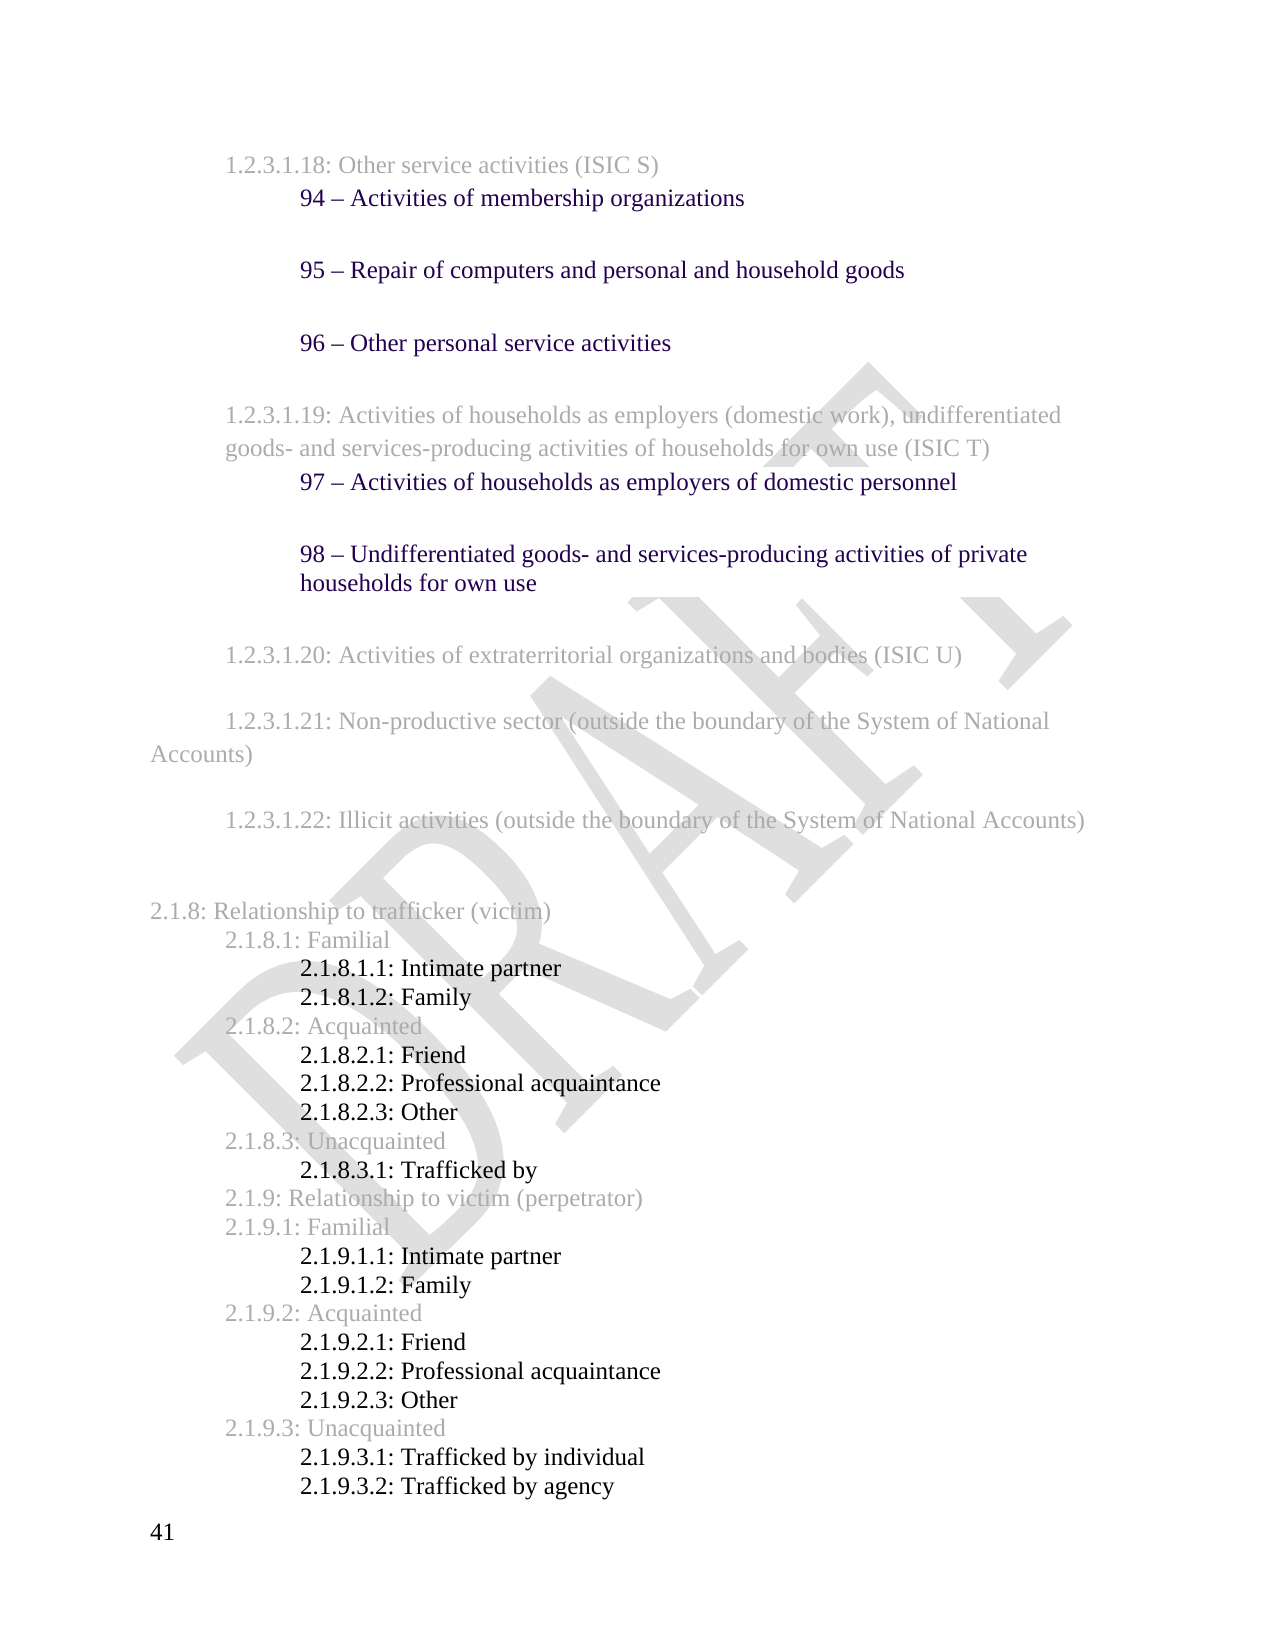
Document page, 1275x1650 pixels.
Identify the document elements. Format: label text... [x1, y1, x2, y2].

text 1.2.3.1.20: Activities of extraterritorial organizations and bodies (ISIC U) [150, 640, 1125, 669]
text 98 – Undifferentiated goods- and services-producing activities of private households for own use [300, 539, 1125, 597]
text 2.1.8.3.1: Trafficked by [150, 1155, 1125, 1183]
text 2.1.9.2.2: Professional acquaintance [225, 1356, 1125, 1385]
text 2.1.8.3: Unacquainted [150, 1126, 1125, 1155]
text 2.1.8.1.2: Family [150, 982, 1125, 1011]
text 2.1.9.3.1: Trafficked by individual [150, 1442, 1125, 1471]
text 95 – Repair of computers and personal and household goods [225, 256, 1125, 284]
text 1.2.3.1.19: Activities of households as employers (domestic work), undifferentiated goods- and services-producing activities of households for own use (ISIC T) [225, 401, 1125, 462]
text 97 – Activities of households as employers of domestic personnel [150, 467, 1125, 495]
text 2.1.9.3.2: Trafficked by agency [150, 1471, 1125, 1500]
text 2.1.9.1.2: Family [150, 1270, 1125, 1298]
text 2.1.8.1.1: Intimate partner [150, 953, 1125, 982]
text 2.1.9.2.3: Other [225, 1385, 1125, 1413]
text 2.1.8.1: Familial [150, 925, 1125, 953]
text 96 – Other personal service activities [225, 328, 1125, 357]
text 2.1.9: Relationship to victim (perpetrator) [150, 1183, 1125, 1212]
text 1.2.3.1.22: Illicit activities (outside the boundary of the System of National Accounts) [150, 805, 1125, 834]
text 1.2.3.1.18: Other service activities (ISIC S) [150, 150, 1125, 179]
text 2.1.8.2.2: Professional acquaintance [225, 1068, 1125, 1097]
text 2.1.8.2.3: Other [225, 1097, 1125, 1126]
text 2.1.9.2.1: Friend [150, 1327, 1125, 1356]
text 2.1.8.2.1: Friend [150, 1040, 1125, 1068]
text 2.1.8.2: Acquainted [150, 1011, 1125, 1040]
text 2.1.9.1.1: Intimate partner [150, 1241, 1125, 1270]
text 2.1.9.2: Acquainted [150, 1298, 1125, 1327]
text 2.1.9.3: Unacquainted [150, 1413, 1125, 1442]
text 2.1.9.1: Familial [150, 1212, 1125, 1241]
text 94 – Activities of membership organizations [225, 183, 1125, 212]
text 1.2.3.1.21: Non-productive sector (outside the boundary of the System of National Accounts) [150, 706, 1125, 768]
text 2.1.8: Relationship to trafficker (victim) [150, 896, 1125, 925]
